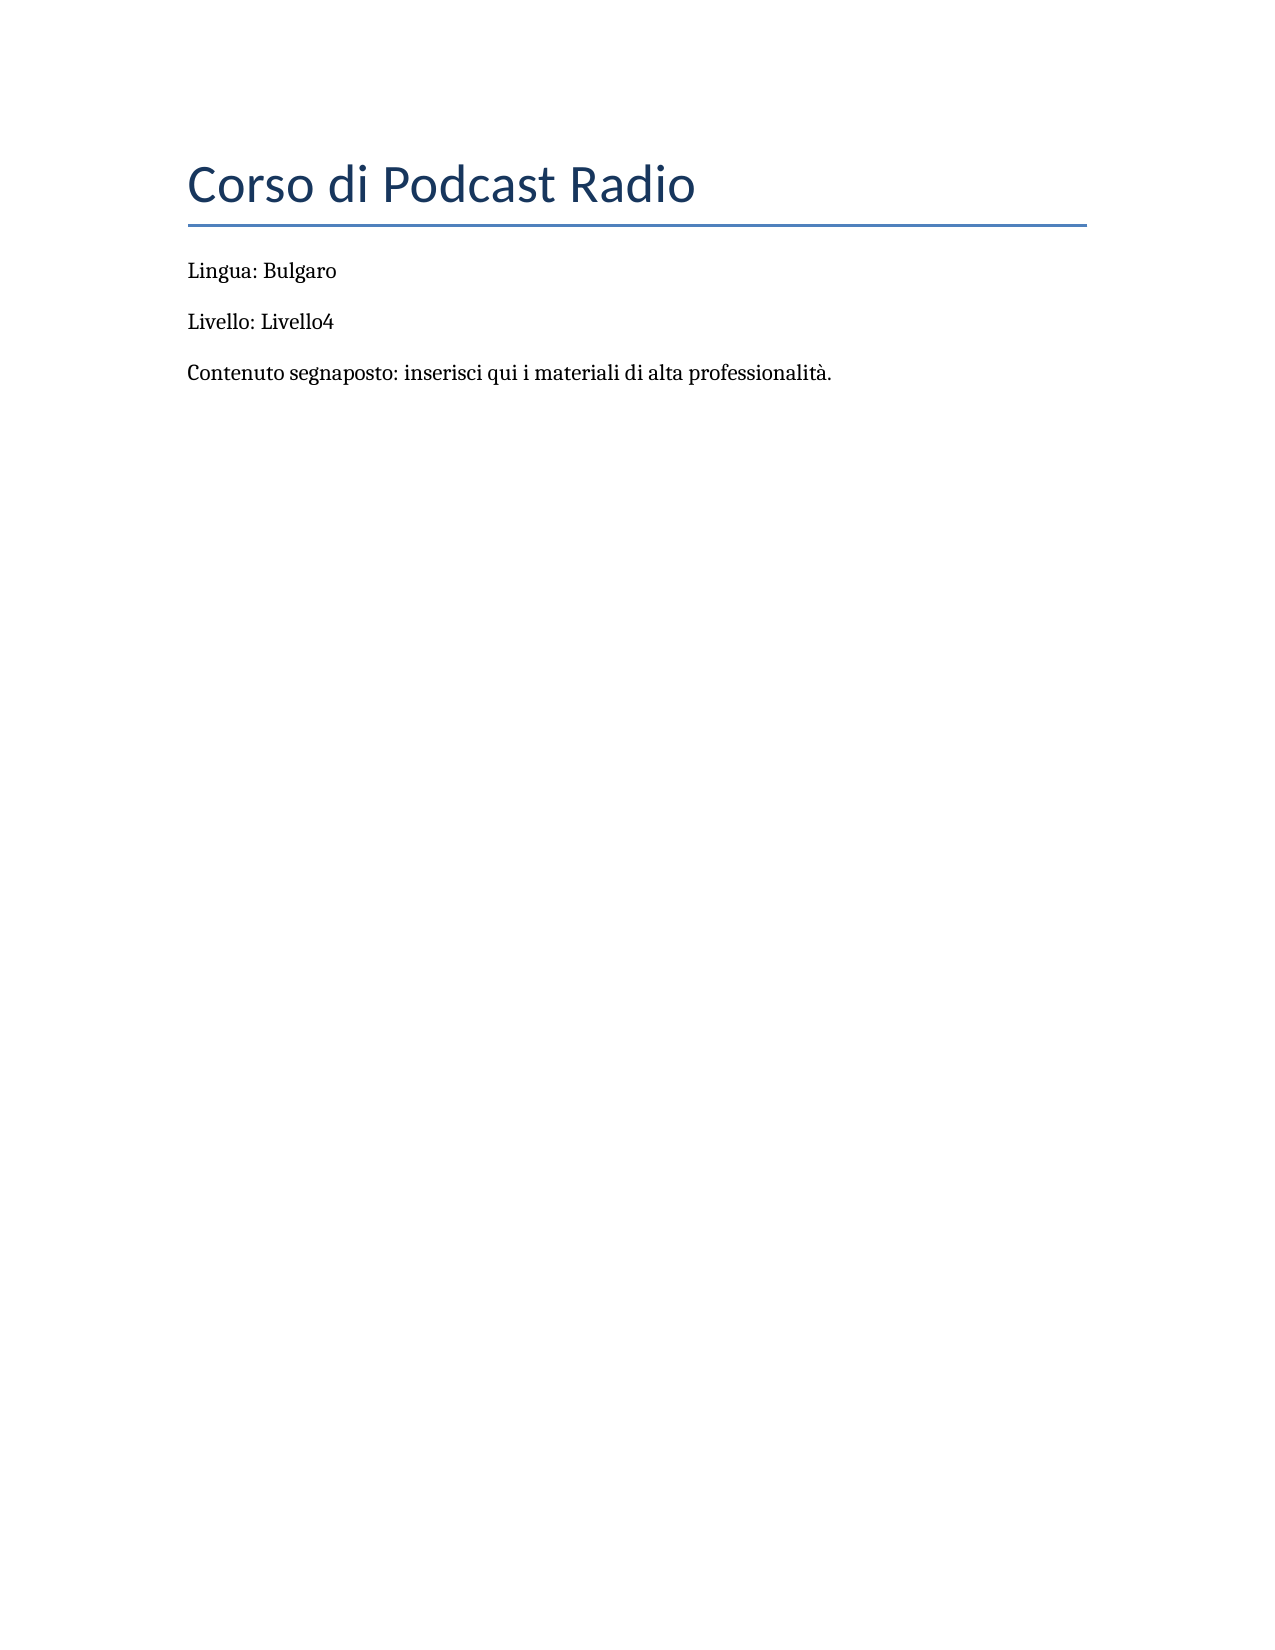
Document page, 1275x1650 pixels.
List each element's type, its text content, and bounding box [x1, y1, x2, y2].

title Corso di Podcast Radio [187, 150, 1087, 227]
text Contenuto segnaposto: inserisci qui i materiali di alta professionalità. [187, 360, 1087, 386]
text Livello: Livello4 [187, 309, 1087, 335]
text Lingua: Bulgaro [187, 258, 1087, 284]
